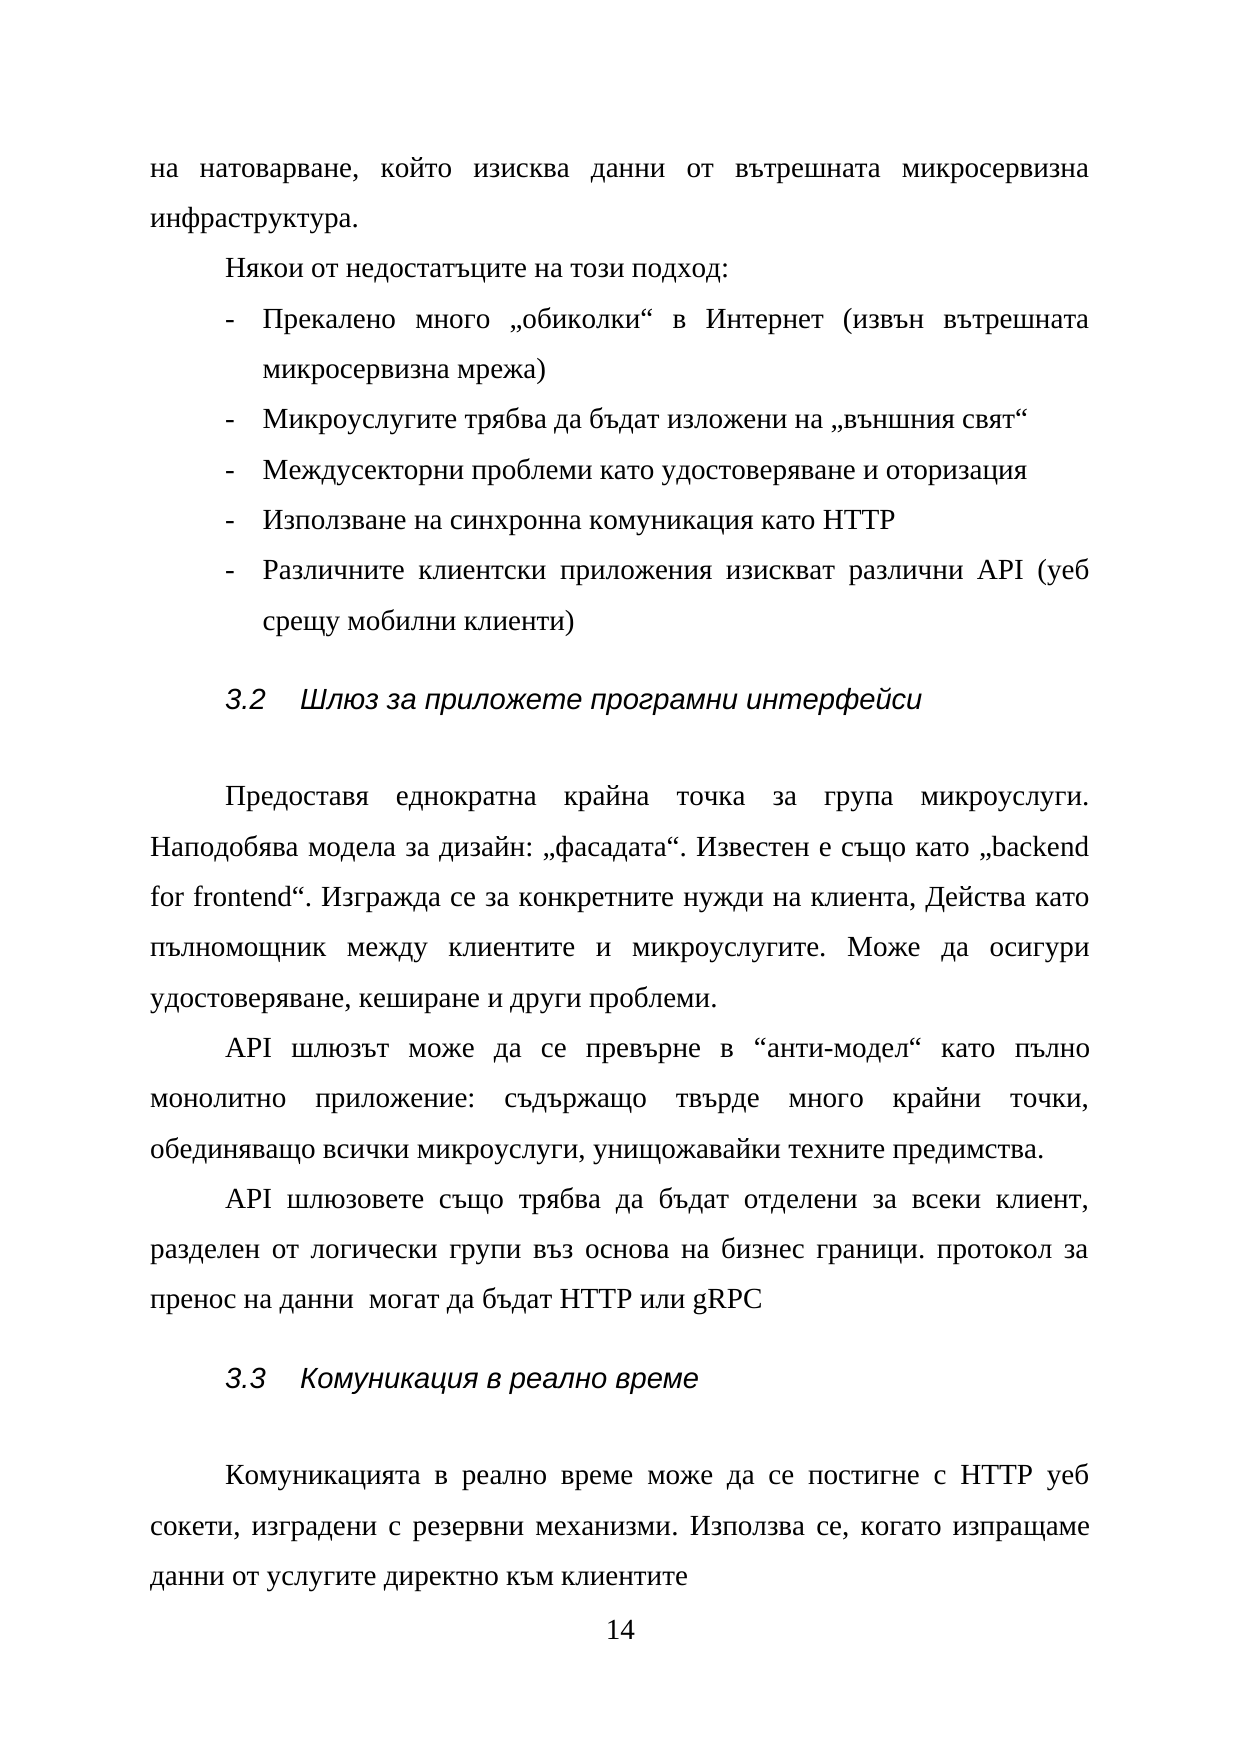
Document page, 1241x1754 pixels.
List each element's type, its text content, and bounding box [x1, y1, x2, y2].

list Микроуслугите трябва да бъдат изложени на „външния свят“ [225, 402, 1090, 435]
text Някои от недостатъците на този подход: [150, 251, 1090, 284]
text Предоставя еднократна крайна точка за група микроуслуги. Наподобява модела за дизайн: „фасадата“. Известен е също като „backend for frontend“. Изгражда се за конкретните нужди на клиента, Действа като пълномощник между клиентите и микроуслугите. Може да осигури удостоверяване, кеширане и други проблеми. [150, 778, 1090, 1013]
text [150, 150, 1090, 234]
text API шлюзовете също трябва да бъдат отделени за всеки клиент, разделен от логически групи въз основа на бизнес граници. протокол за пренос на данни могат да бъдат HTTP или gRPC [150, 1181, 1090, 1315]
list Използване на синхронна комуникация като HTTP [225, 502, 1090, 536]
list Различните клиентски приложения изискват различни API (уеб срещу мобилни клиенти) [225, 552, 1090, 636]
text Комуникацията в реално време може да се постигне с HTTP уеб сокети, изградени с резервни механизми. Използва се, когато изпращаме данни от услугите директно към клиентите [150, 1457, 1090, 1592]
list Междусекторни проблеми като удостоверяване и оторизация [225, 452, 1090, 485]
subtitle Комуникация в реално време [150, 1361, 1090, 1395]
text API шлюзът може да се превърне в “анти-модел“ като пълно монолитно приложение: съдържащо твърде много крайни точки, обединяващо всички микроуслуги, унищожавайки техните предимства. [150, 1030, 1090, 1164]
list Прекалено много „обиколки“ в Интернет (извън вътрешната микросервизна мрежа) [225, 301, 1090, 385]
subtitle Шлюз за приложете програмни интерфейси [150, 682, 1090, 716]
